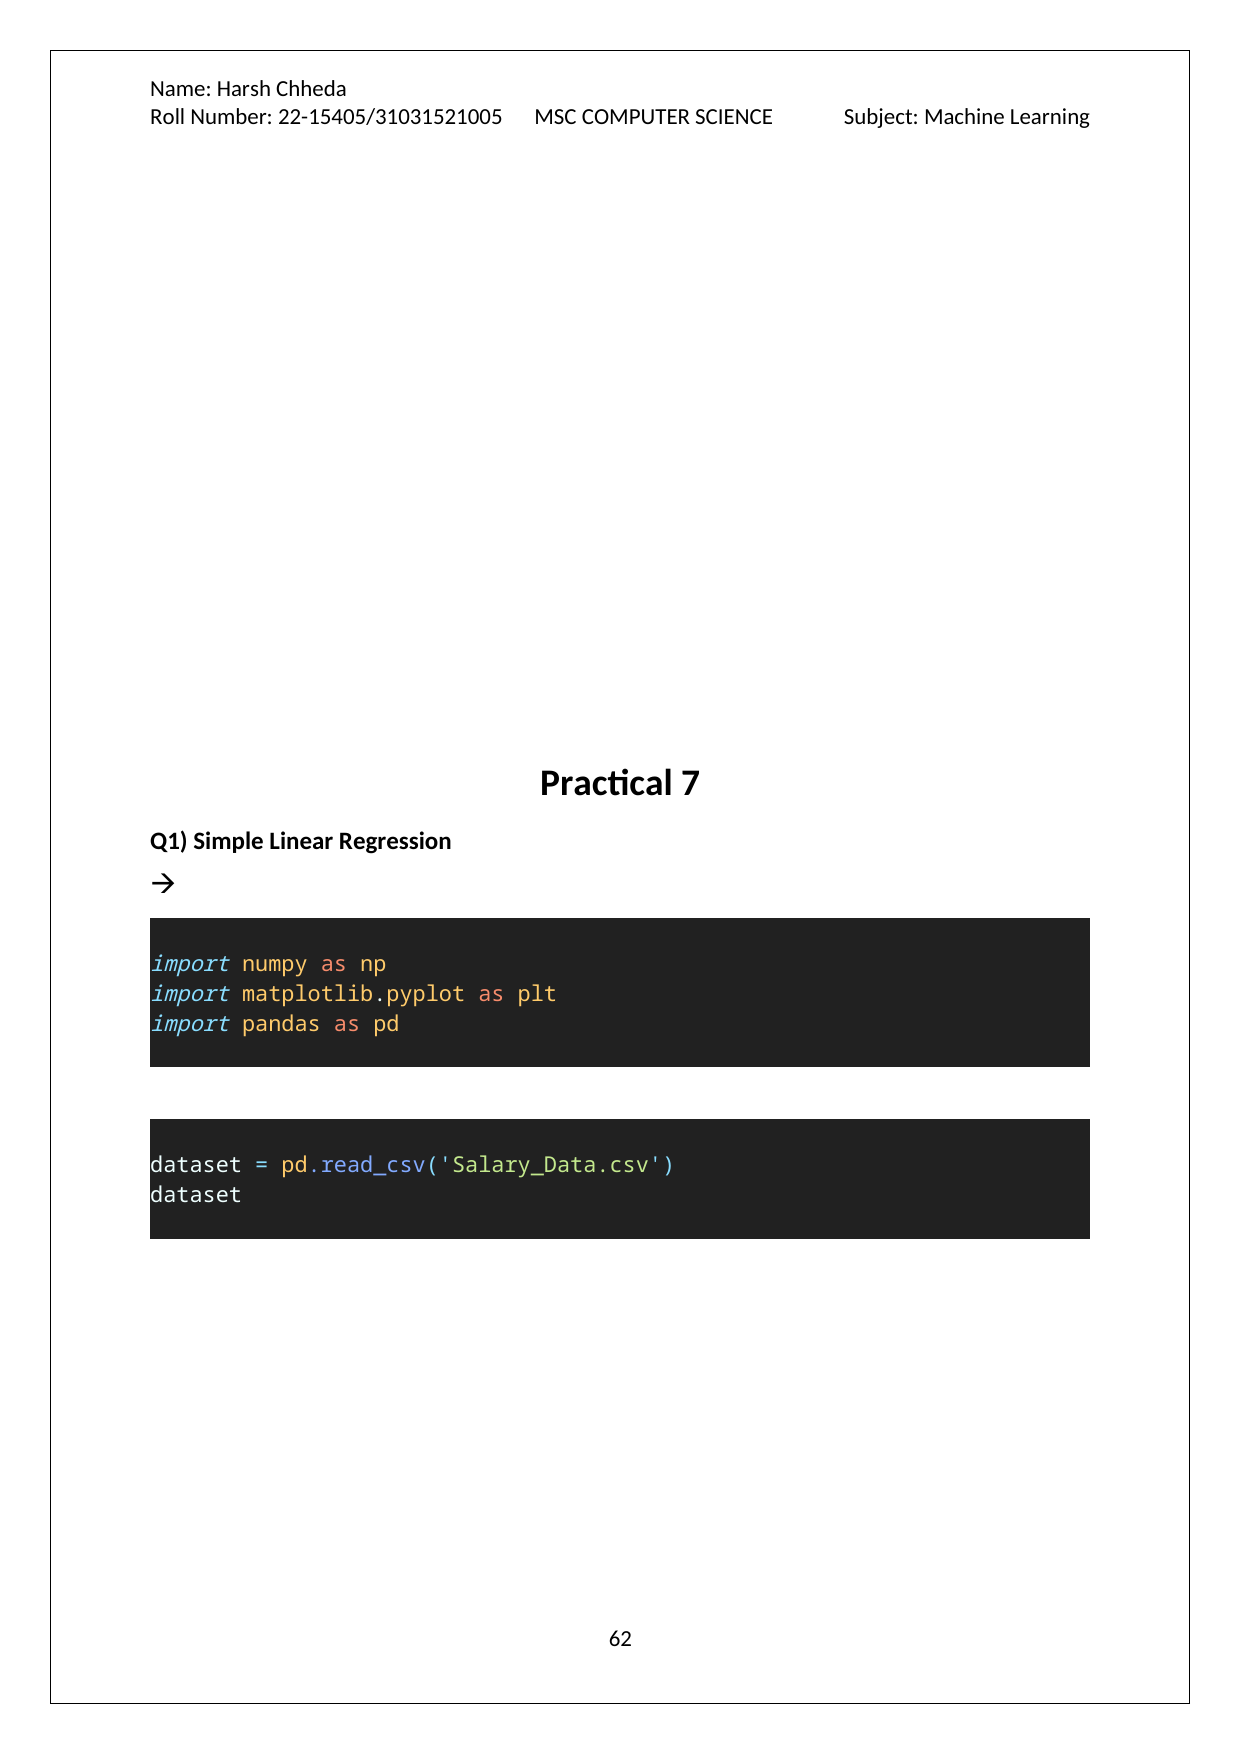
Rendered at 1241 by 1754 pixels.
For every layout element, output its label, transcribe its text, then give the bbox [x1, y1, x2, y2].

text import matplotlib.pyplot as plt [150, 978, 1090, 1008]
text import pandas as pd [150, 1008, 1090, 1037]
text dataset = pd.read_csv('Salary_Data.csv') [150, 1149, 1090, 1179]
text Practical 7 [150, 759, 1090, 805]
text dataset [150, 1179, 1090, 1209]
text import numpy as np [150, 948, 1090, 978]
text Q1) Simple Linear Regression [150, 826, 1090, 856]
